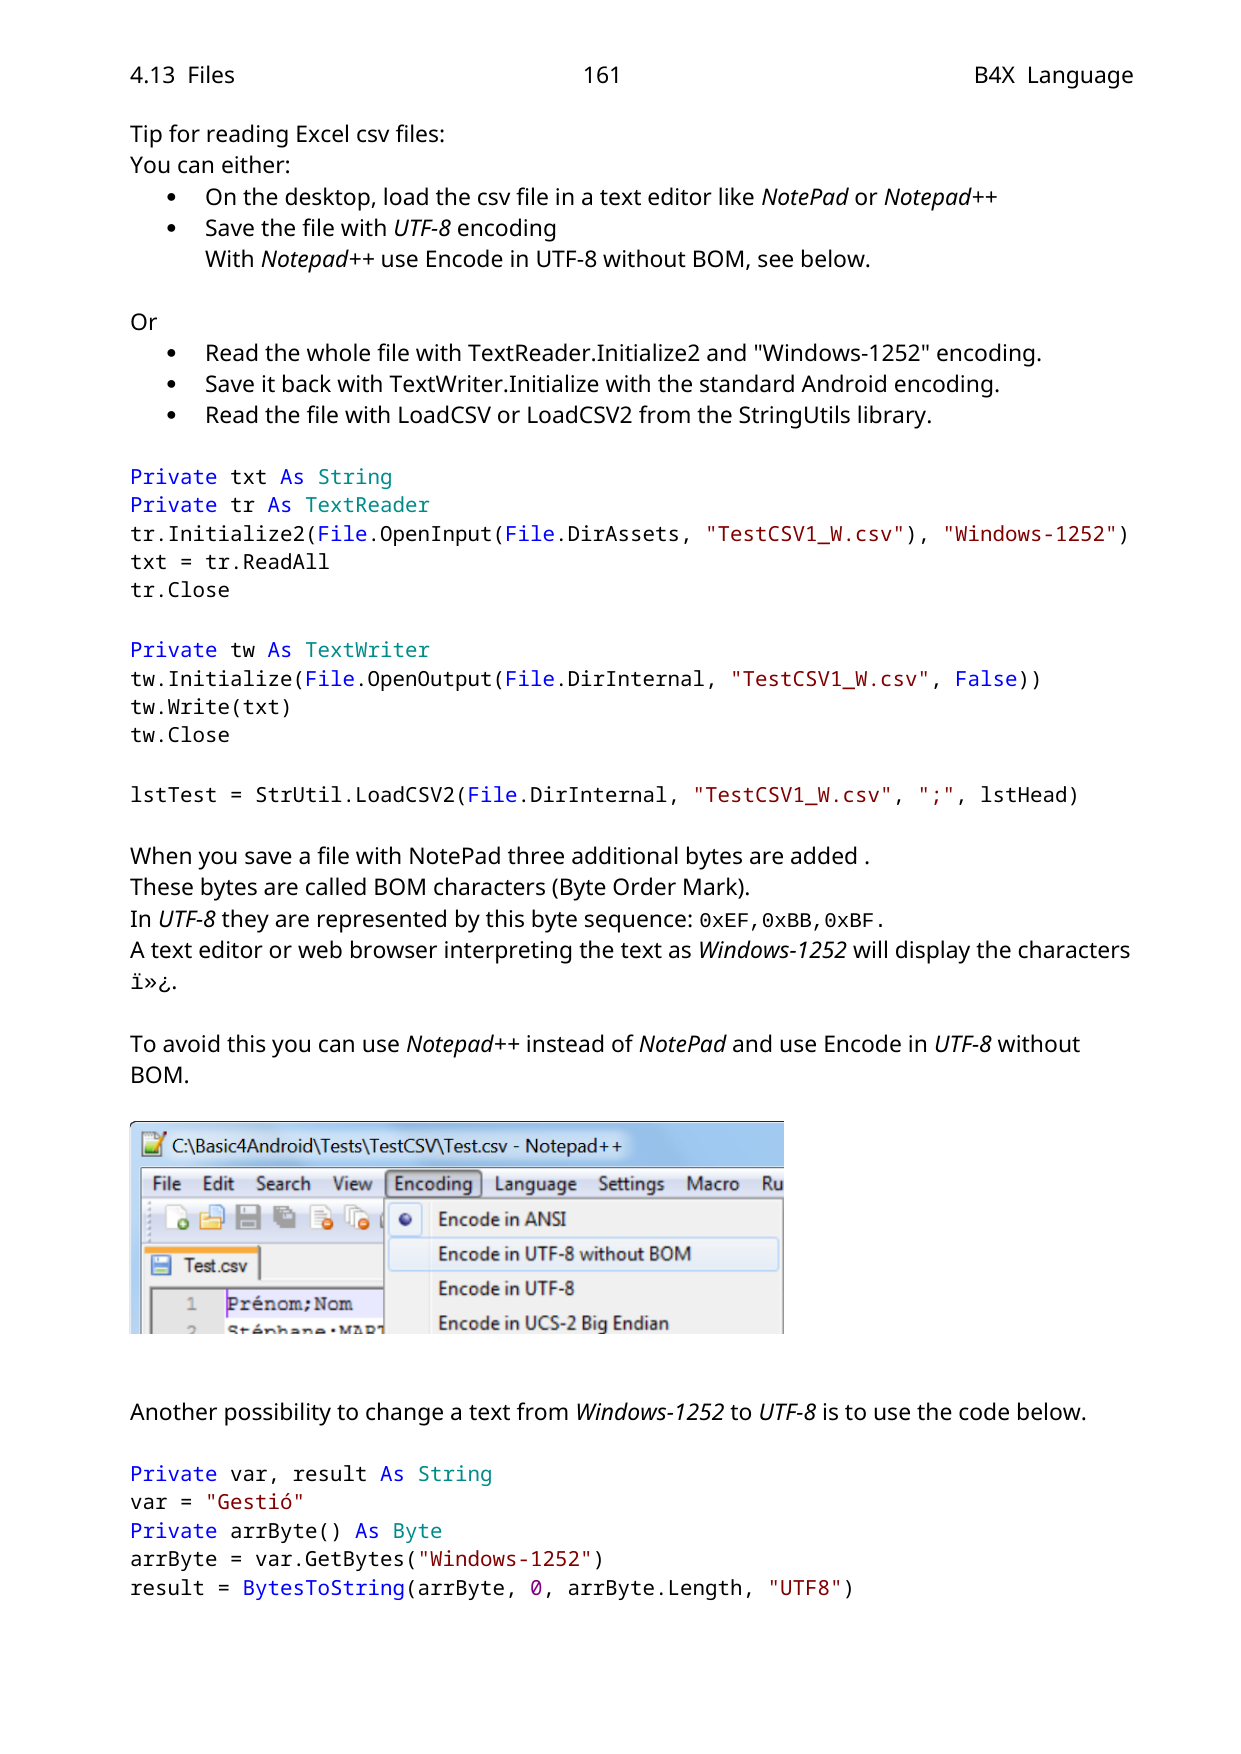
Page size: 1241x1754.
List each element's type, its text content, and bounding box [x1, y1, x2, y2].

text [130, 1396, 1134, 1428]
list Save the file with UTF-8 encoding With Notepad++ use Encode in UTF-8 without BOM, see below. [167, 212, 1134, 306]
text You can either: [130, 149, 1134, 181]
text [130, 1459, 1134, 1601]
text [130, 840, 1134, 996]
text tr.Initialize2(File.OpenInput(File.DirAssets, "TestCSV1_W.csv"), "Windows-1252") [130, 519, 1134, 547]
list Save it back with TextWriter.Initialize with the standard Android encoding. [167, 368, 1134, 399]
list Read the whole file with TextReader.Initialize2 and "Windows-1252" encoding. [167, 337, 1134, 368]
text Tip for reading Excel csv files: [130, 118, 1134, 149]
picture [129, 1121, 784, 1334]
text Private txt As String [130, 462, 1134, 490]
text txt = tr.ReadAll [130, 547, 1134, 576]
text Private tw As TextWriter [130, 635, 1134, 664]
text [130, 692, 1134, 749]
text Or [130, 306, 1134, 337]
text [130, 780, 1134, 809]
list Read the file with LoadCSV or LoadCSV2 from the StringUtils library. [167, 399, 1134, 431]
text tr.Close [130, 576, 1134, 604]
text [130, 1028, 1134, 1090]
text tw.Initialize(File.OpenOutput(File.DirInternal, "TestCSV1_W.csv", False)) [130, 664, 1134, 692]
list On the desktop, load the csv file in a text editor like NotePad or Notepad++ [167, 181, 1134, 212]
text Private tr As TextReader [130, 490, 1134, 519]
